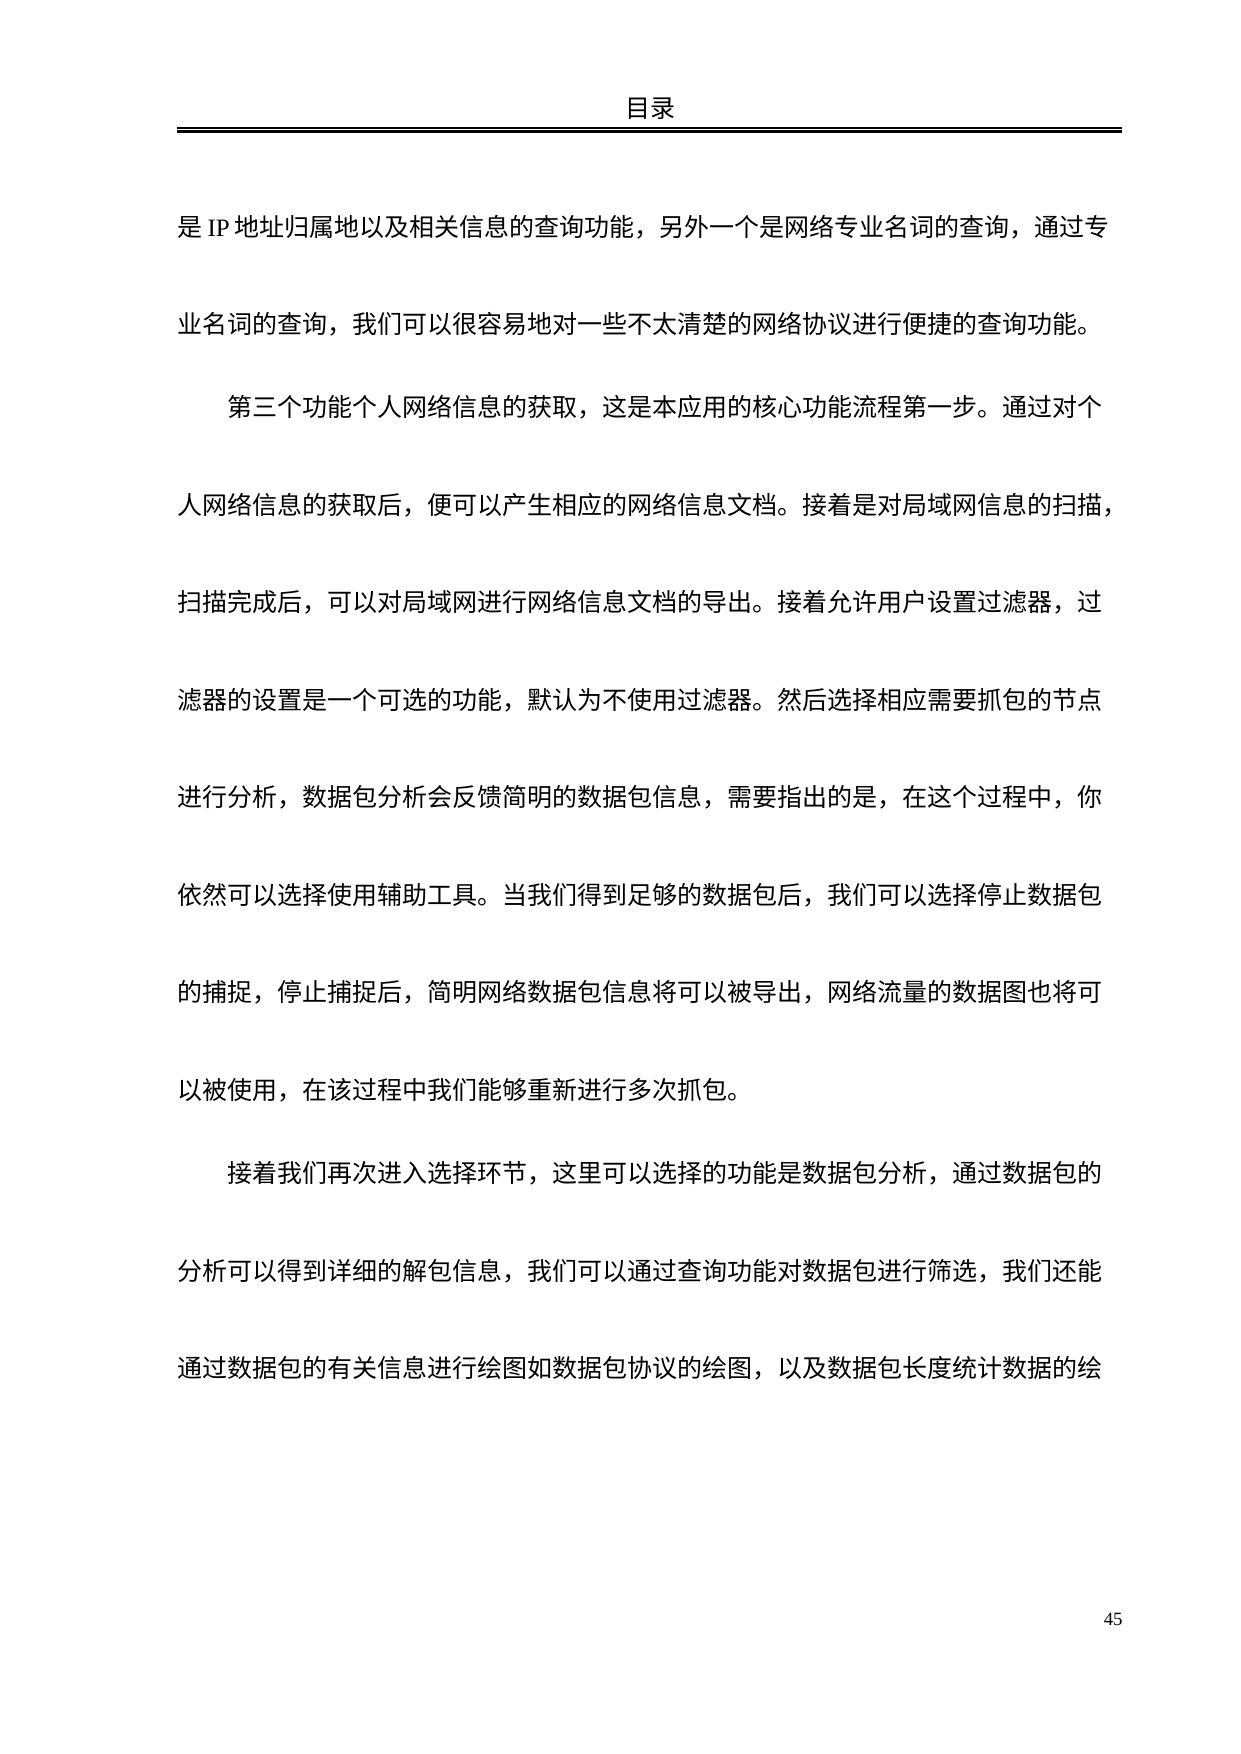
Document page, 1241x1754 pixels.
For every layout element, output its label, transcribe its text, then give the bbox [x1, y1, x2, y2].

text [177, 193, 1122, 355]
text 第三个功能个人网络信息的获取，这是本应用的核心功能流程第一步。通过对个人网络信息的获取后，便可以产生相应的网络信息文档。接着是对局域网信息的扫描，扫描完成后，可以对局域网进行网络信息文档的导出。接着允许用户设置过滤器，过滤器的设置是一个可选的功能，默认为不使用过滤器。然后选择相应需要抓包的节点进行分析，数据包分析会反馈简明的数据包信息，需要指出的是，在这个过程中，你依然可以选择使用辅助工具。当我们得到足够的数据包后，我们可以选择停止数据包的捕捉，停止捕捉后，简明网络数据包信息将可以被导出，网络流量的数据图也将可以被使用，在该过程中我们能够重新进行多次抓包。 [177, 373, 1122, 1121]
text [177, 1139, 1122, 1399]
